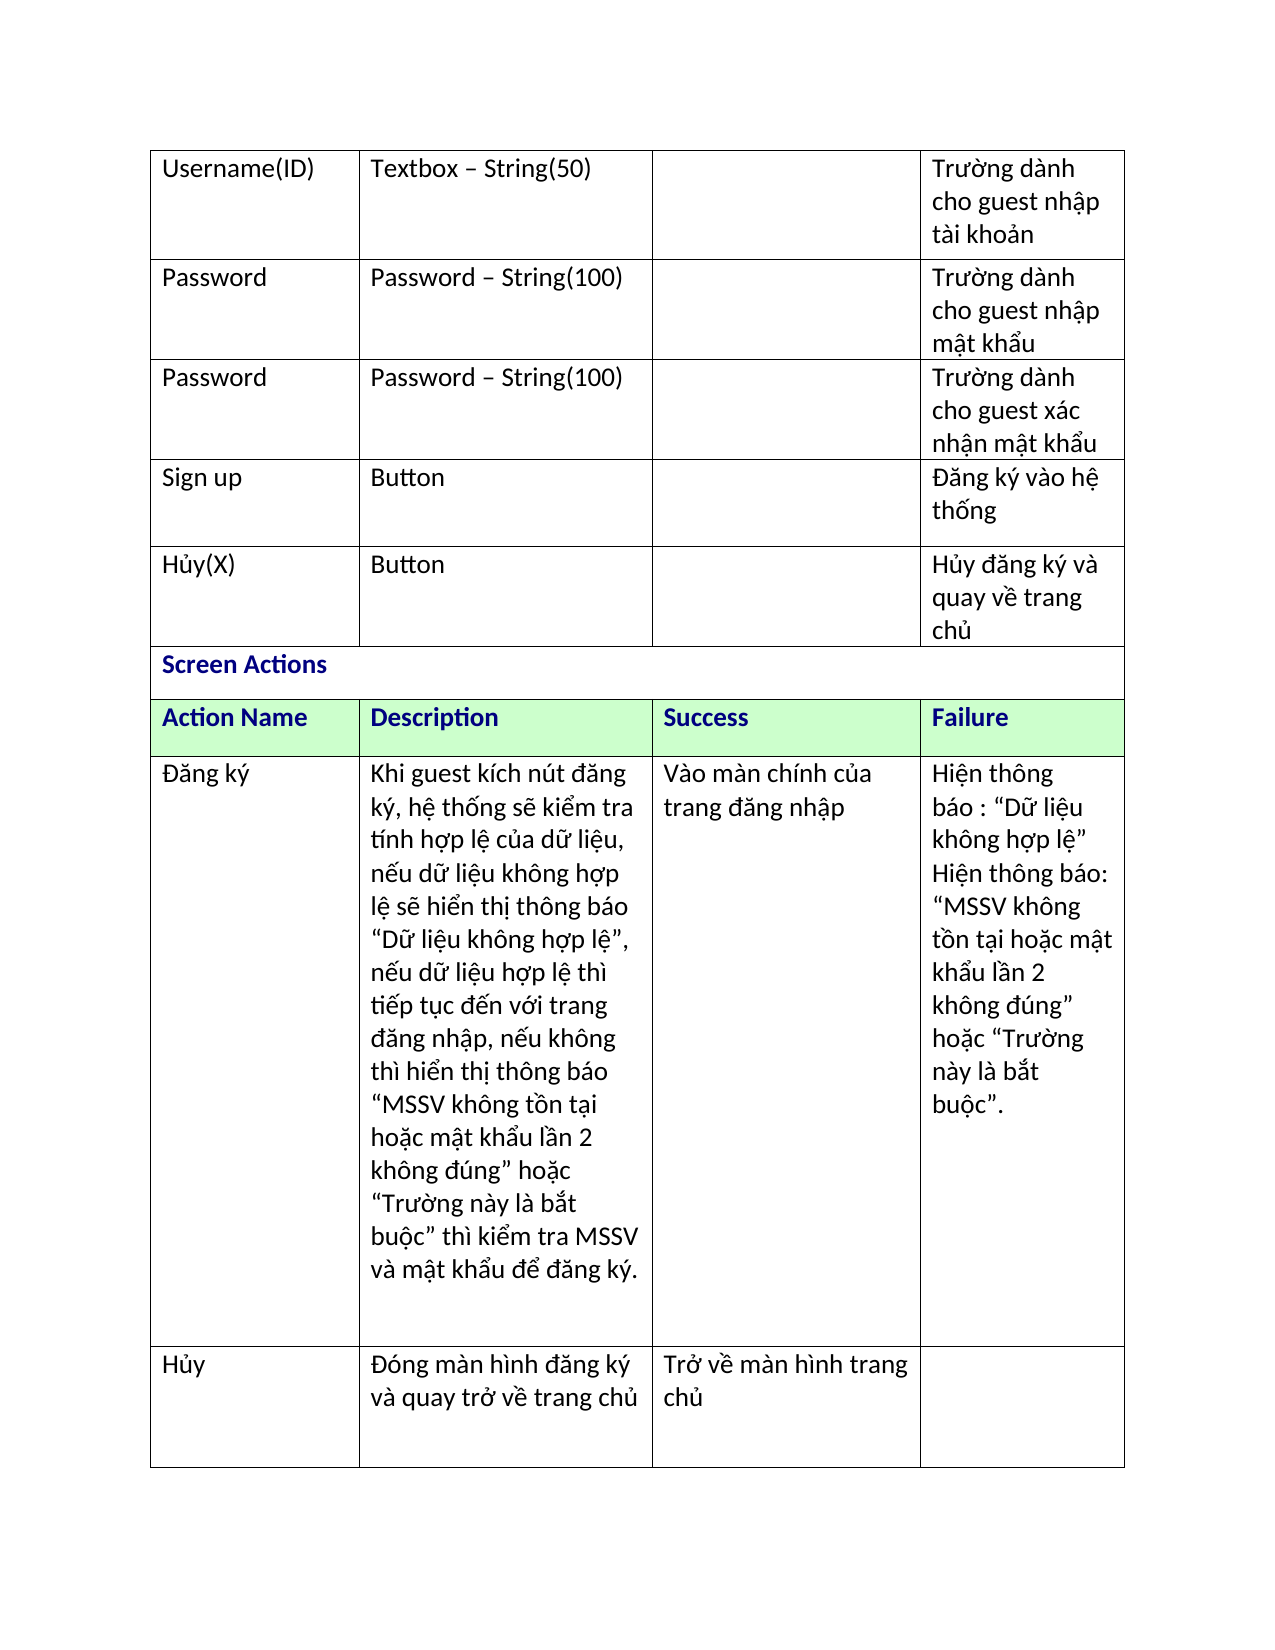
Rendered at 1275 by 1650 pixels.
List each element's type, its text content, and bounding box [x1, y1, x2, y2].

table_cell Đăng ký [151, 757, 359, 1346]
table_cell Trở về màn hình trang chủ [653, 1347, 920, 1467]
table_cell [653, 547, 920, 646]
table_cell Trường dành cho guest nhập mật khẩu [921, 260, 1124, 359]
table_cell Description [360, 700, 652, 756]
table_cell [653, 151, 920, 259]
table_cell Success [653, 700, 920, 756]
table_cell Hủy đăng ký và quay về trang chủ [921, 547, 1124, 646]
table_cell Password [151, 260, 359, 359]
table_cell Trường dành cho guest xác nhận mật khẩu [921, 360, 1124, 459]
table_cell Hủy [151, 1347, 359, 1467]
table_cell [653, 460, 920, 546]
table_cell Button [360, 460, 652, 546]
table_cell Khi guest kích nút đăng ký, hệ thống sẽ kiểm tra tính hợp lệ của dữ liệu, nếu dữ liệu không hợp lệ sẽ hiển thị thông báo “Dữ liệu không hợp lệ”, nếu dữ liệu hợp lệ thì tiếp tục đến với trang đăng nhập, nếu không thì hiển thị thông báo “MSSV không tồn tại hoặc mật khẩu lần 2 không đúng” hoặc “Trường này là bắt buộc” thì kiểm tra MSSV và mật khẩu để đăng ký. [360, 757, 652, 1346]
table_cell Button [360, 547, 652, 646]
table_cell Đóng màn hình đăng ký và quay trở về trang chủ [360, 1347, 652, 1467]
table_cell Đăng ký vào hệ thống [921, 460, 1124, 546]
table_cell Vào màn chính của trang đăng nhập [653, 757, 920, 1346]
table_cell Username(ID) [151, 151, 359, 259]
table_cell Password – String(100) [360, 260, 652, 359]
table_cell Password [151, 360, 359, 459]
table_cell Action Name [151, 700, 359, 756]
table_cell [921, 1347, 1124, 1467]
table_cell [653, 260, 920, 359]
table_cell Failure [921, 700, 1124, 756]
table_cell Password – String(100) [360, 360, 652, 459]
table_cell Hủy(X) [151, 547, 359, 646]
table_cell Screen Actions [151, 647, 1124, 699]
table_cell [653, 360, 920, 459]
table_cell Sign up [151, 460, 359, 546]
table_cell Hiện thông báo : “Dữ liệu không hợp lệ” Hiện thông báo: “MSSV không tồn tại hoặc mật khẩu lần 2 không đúng” hoặc “Trường này là bắt buộc”. [921, 757, 1124, 1346]
table_cell Trường dành cho guest nhập tài khoản [921, 151, 1124, 259]
table_cell Textbox – String(50) [360, 151, 652, 259]
